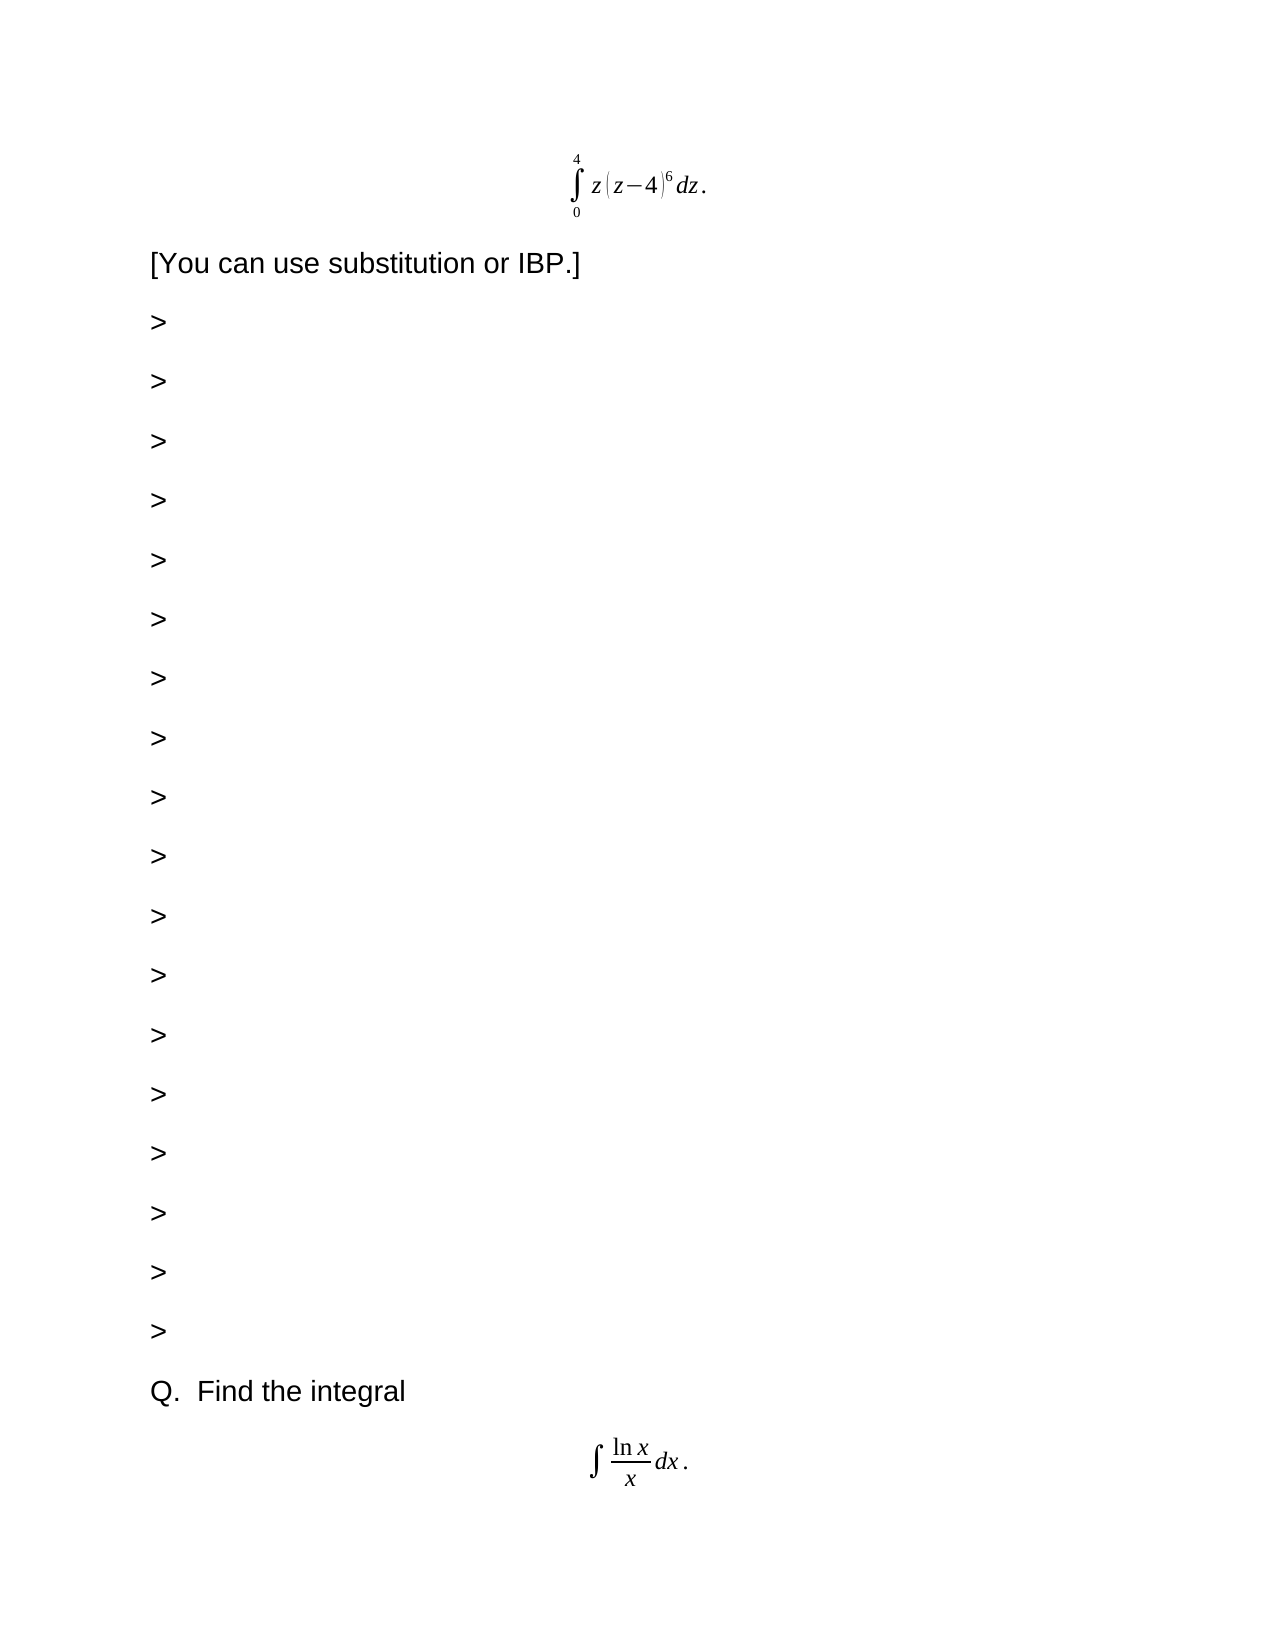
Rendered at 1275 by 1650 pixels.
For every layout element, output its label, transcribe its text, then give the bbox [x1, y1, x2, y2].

text > [150, 1314, 1125, 1348]
text > [150, 543, 1125, 576]
text > [150, 1136, 1125, 1170]
text > [150, 602, 1125, 636]
text [You can use substitution or IBP.] [150, 246, 1125, 279]
text > [150, 780, 1125, 814]
text > [150, 839, 1125, 873]
text > [150, 1077, 1125, 1111]
text > [150, 424, 1125, 457]
text Q. Find the integral [150, 1374, 1125, 1407]
text > [150, 1255, 1125, 1289]
text > [150, 661, 1125, 695]
text > [150, 305, 1125, 339]
text > [150, 1018, 1125, 1051]
text > [150, 899, 1125, 932]
text > [150, 364, 1125, 398]
text > [150, 1196, 1125, 1229]
text > [150, 721, 1125, 754]
text > [150, 958, 1125, 992]
text > [150, 483, 1125, 517]
